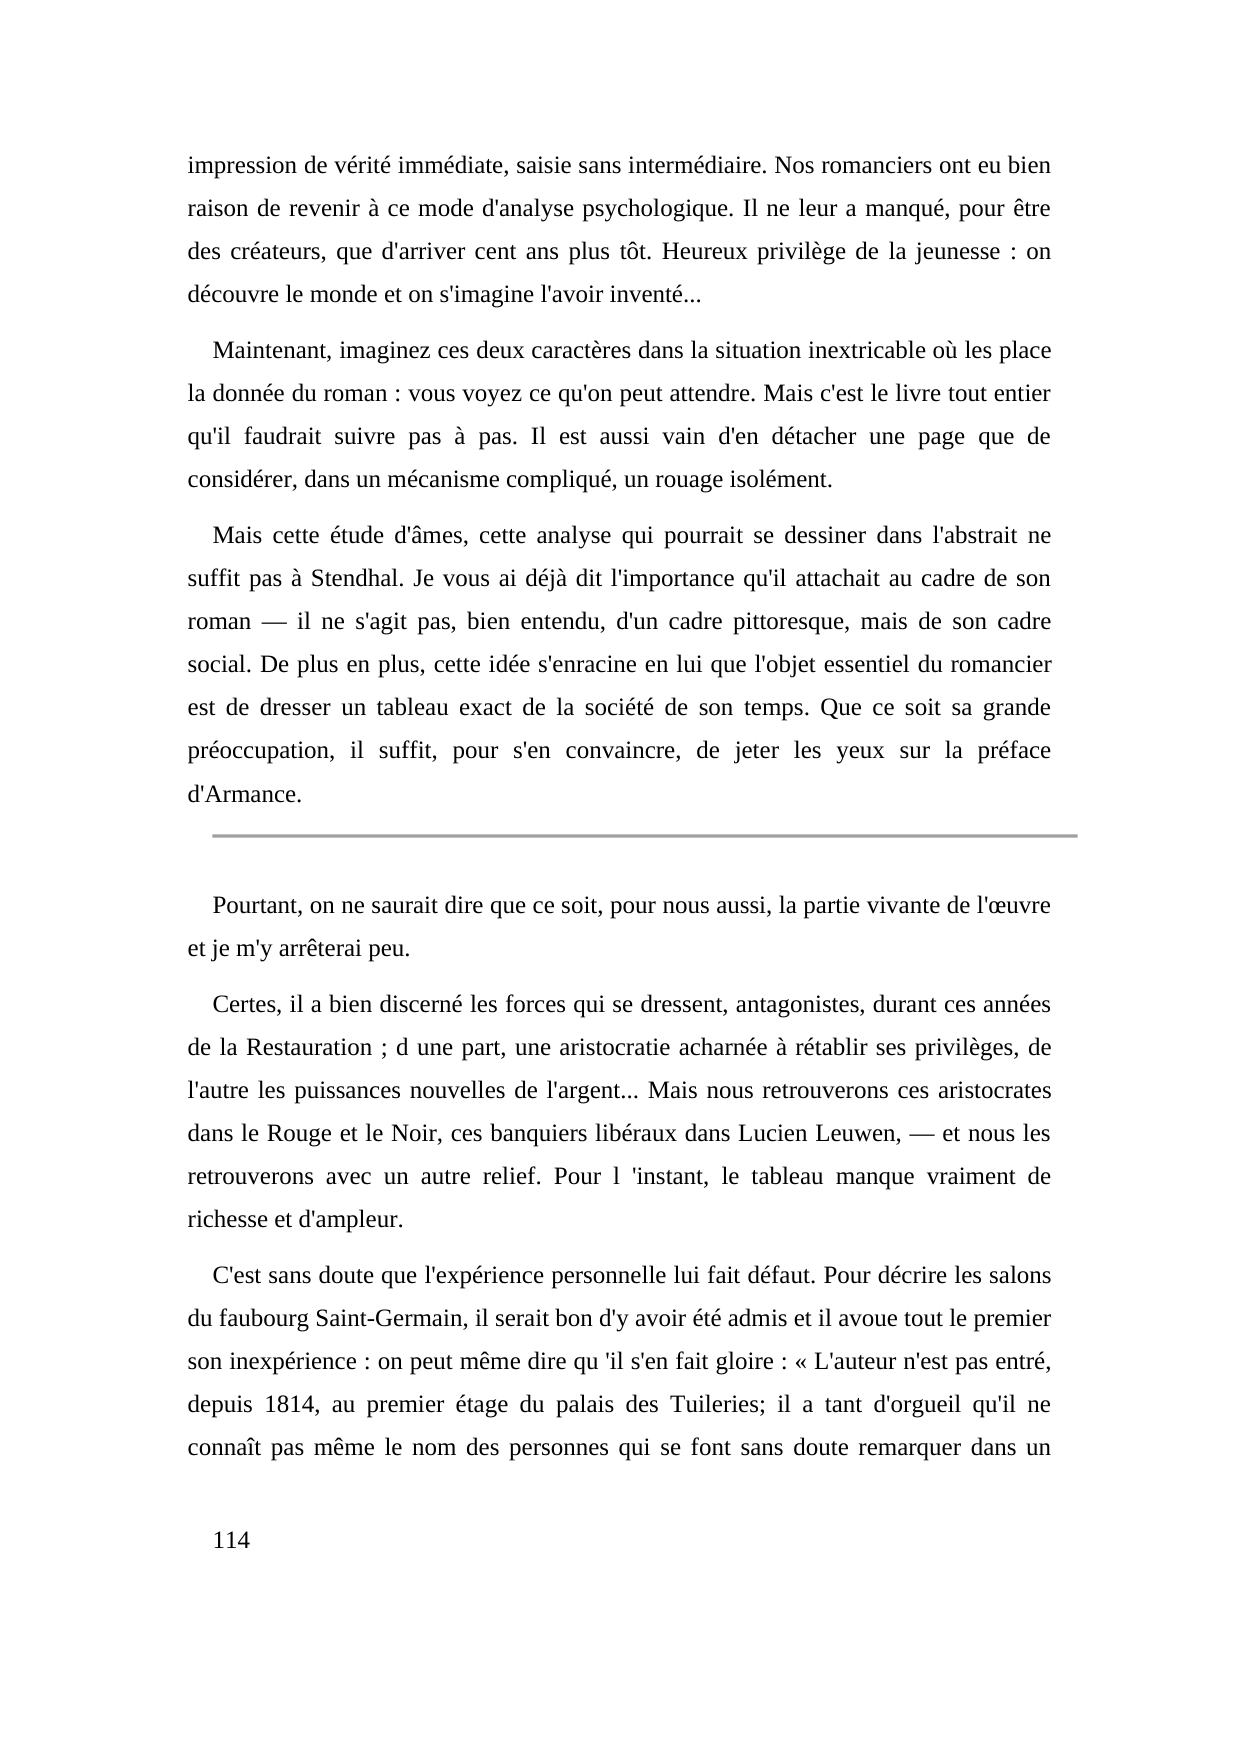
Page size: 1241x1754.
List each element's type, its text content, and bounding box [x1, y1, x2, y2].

text Mais cette étude d'âmes, cette analyse qui pourrait se dessiner dans l'abstrait ne suffit pas à Stendhal. Je vous ai déjà dit l'importance qu'il attachait au cadre de son roman — il ne s'agit pas, bien entendu, d'un cadre pittoresque, mais de son cadre social. De plus en plus, cette idée s'enracine en lui que l'objet essentiel du romancier est de dresser un tableau exact de la société de son temps. Que ce soit sa grande préoccupation, il suffit, pour s'en convaincre, de jeter les yeux sur la préface d'Armance. [187, 520, 1053, 807]
text Pourtant, on ne saurait dire que ce soit, pour nous aussi, la partie vivante de l'œuvre et je m'y arrêterai peu. [187, 890, 1053, 962]
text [187, 1260, 1053, 1461]
text Maintenant, imaginez ces deux caractères dans la situation inextricable où les place la donnée du roman : vous voyez ce qu'on peut attendre. Mais c'est le livre tout entier qu'il faudrait suivre pas à pas. Il est aussi vain d'en détacher une page que de considérer, dans un mécanisme compliqué, un rouage isolément. [187, 335, 1053, 493]
text Certes, il a bien discerné les forces qui se dressent, antagonistes, durant ces années de la Restauration ; d une part, une aristocratie acharnée à rétablir ses privilèges, de l'autre les puissances nouvelles de l'argent... Mais nous retrouverons ces aristocrates dans le Rouge et le Noir, ces banquiers libéraux dans Lucien Leuwen, — et nous les retrouverons avec un autre relief. Pour l 'instant, le tableau manque vraiment de richesse et d'ampleur. [187, 989, 1053, 1233]
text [187, 150, 1053, 308]
